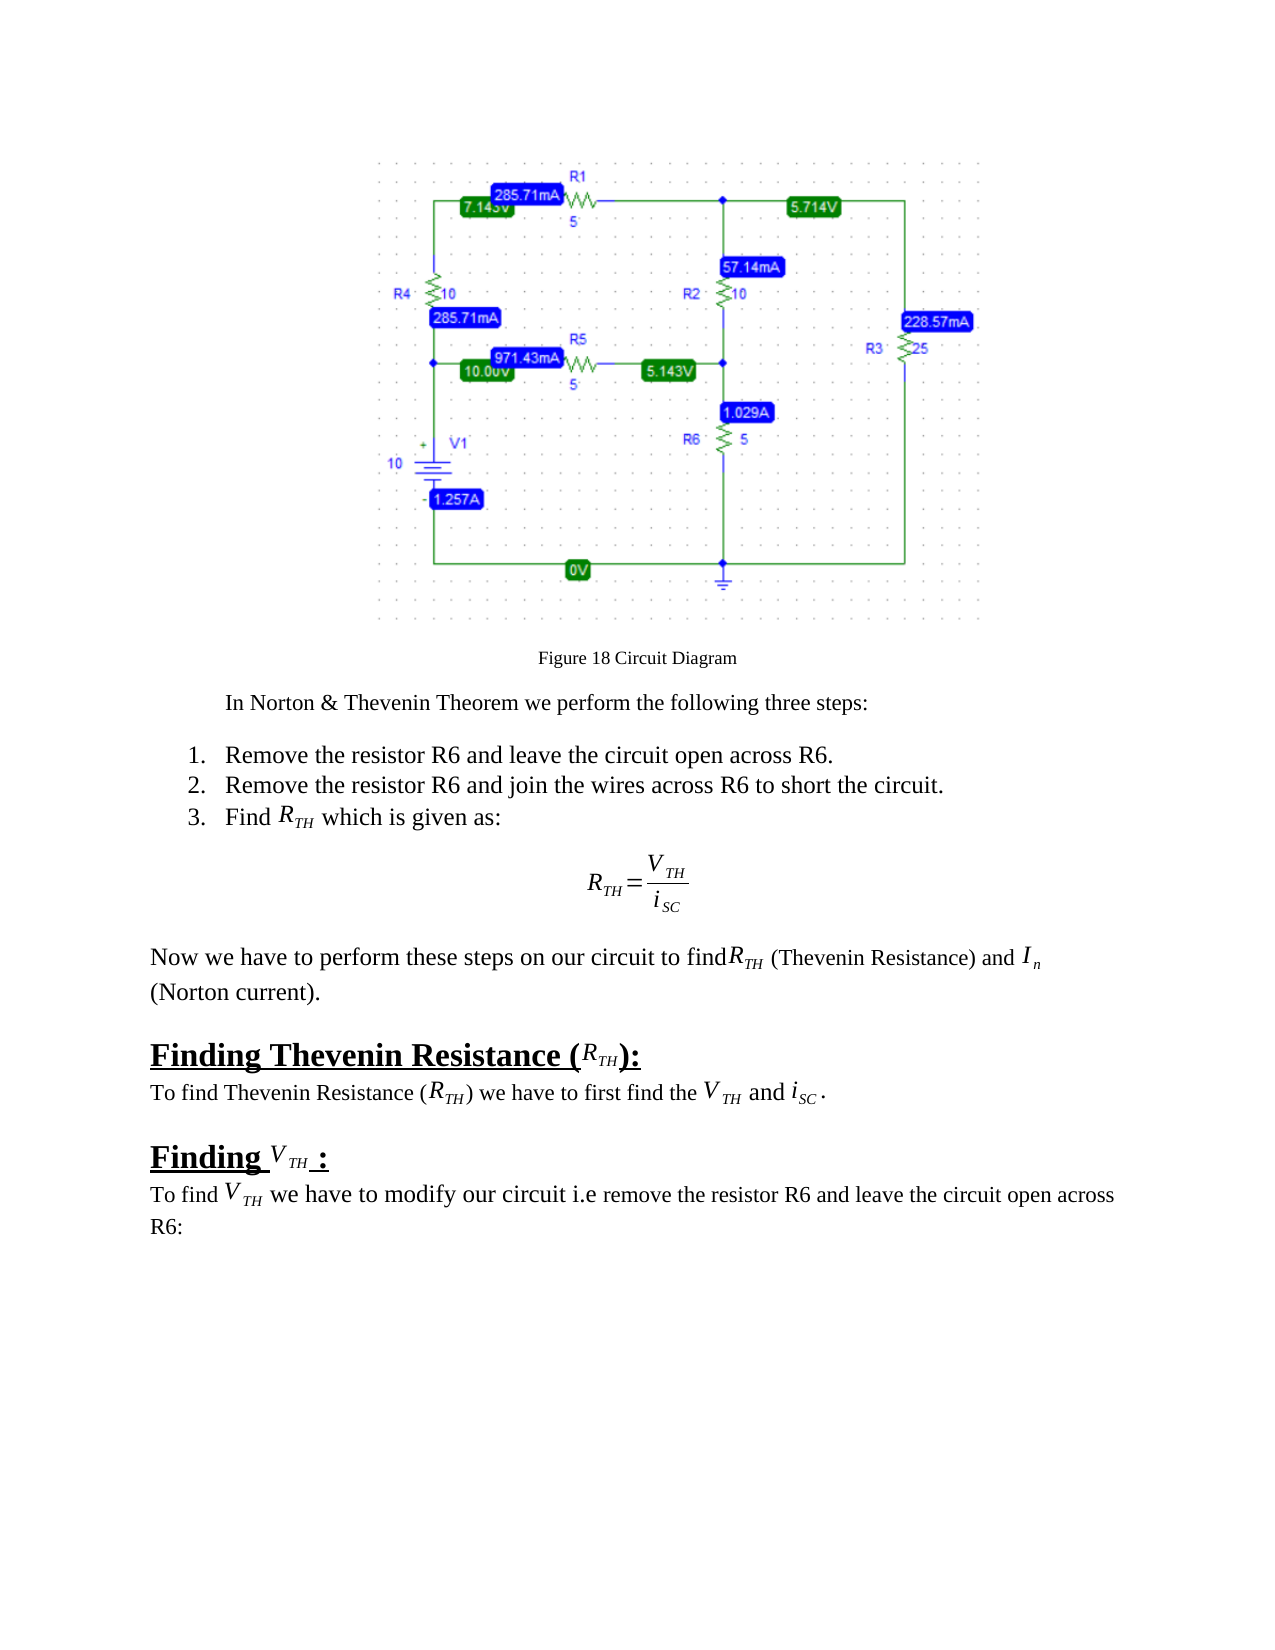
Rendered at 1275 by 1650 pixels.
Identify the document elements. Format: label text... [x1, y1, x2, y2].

list Remove the resistor R6 and join the wires across R6 to short the circuit. [187, 770, 1125, 799]
subtitle Finding : [150, 1137, 1125, 1175]
text To find Thevenin Resistance () we have to first find the and [150, 1076, 1125, 1108]
picture [365, 150, 985, 622]
list Find which is given as: [187, 801, 1125, 832]
text To find we have to modify our circuit i.e remove the resistor R6 and leave the circuit open across R6: [150, 1178, 1125, 1240]
text In Norton & Thevenin Theorem we perform the following three steps: [150, 689, 1125, 716]
subtitle Finding Thevenin Resistance (): [150, 1035, 1125, 1073]
text Now we have to perform these steps on our circuit to find (Thevenin Resistance) and (Norton current). [150, 941, 1125, 1006]
text Figure 18 Circuit Diagram [150, 647, 1125, 668]
list Remove the resistor R6 and leave the circuit open across R6. [187, 740, 1125, 769]
